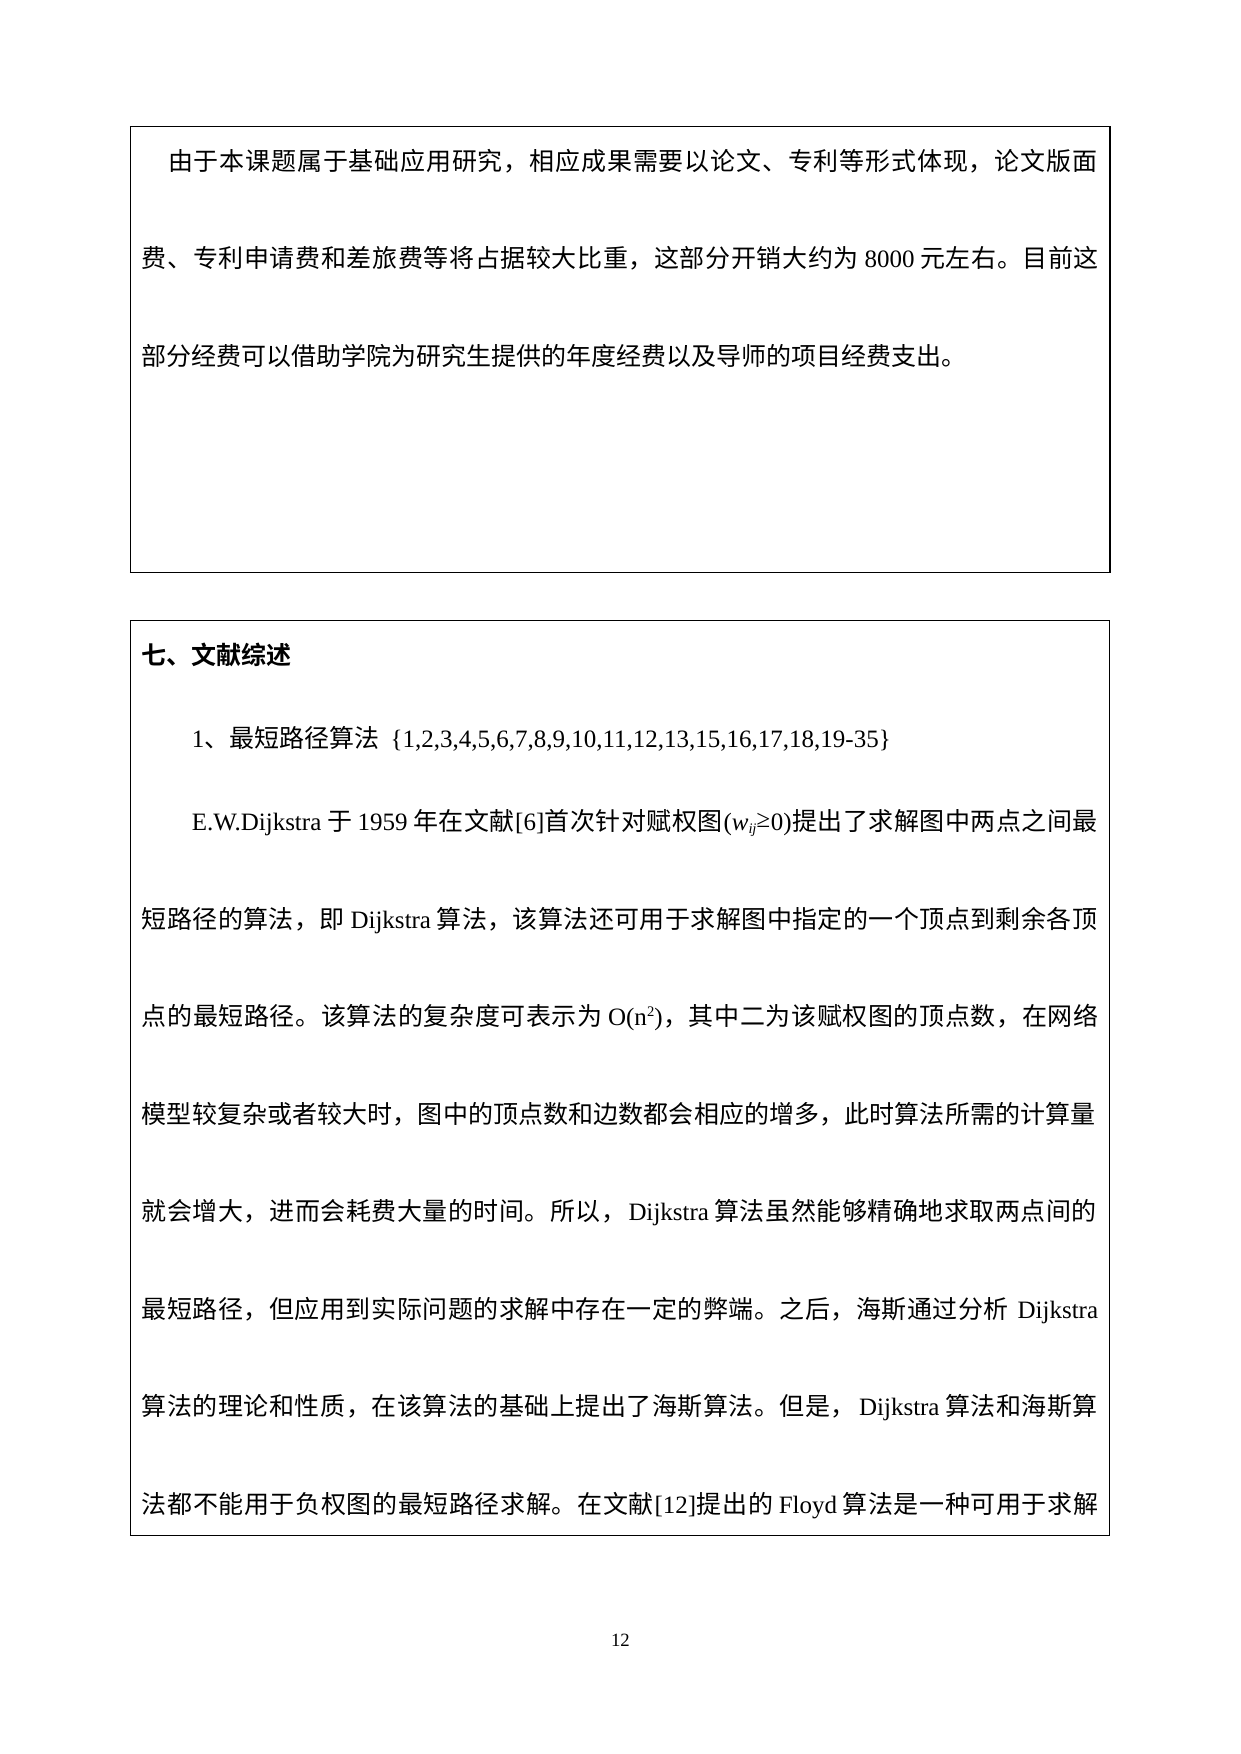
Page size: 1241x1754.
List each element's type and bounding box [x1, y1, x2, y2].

table_header [131, 621, 1109, 1535]
table_cell [131, 127, 1109, 572]
